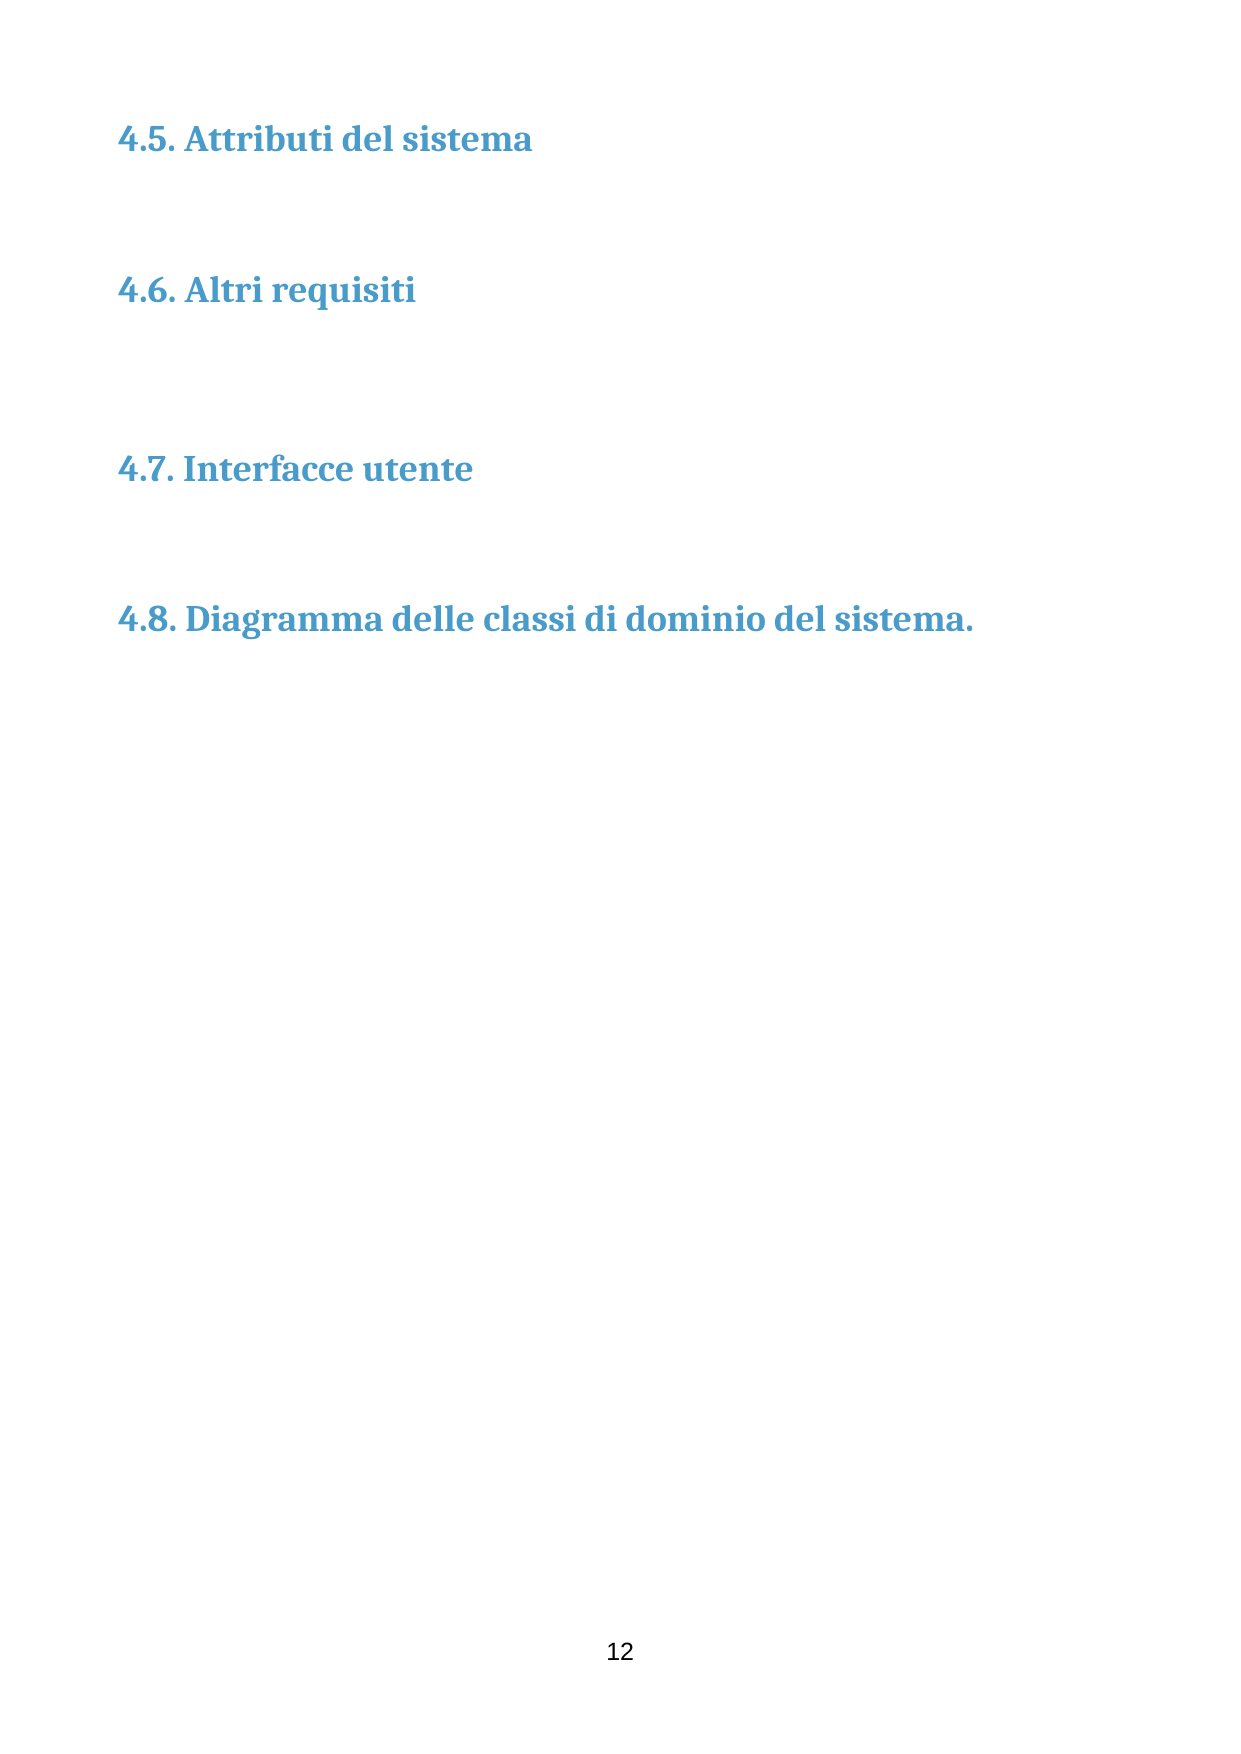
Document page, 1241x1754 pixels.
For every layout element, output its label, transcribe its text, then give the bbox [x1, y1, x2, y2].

subtitle 4.8. Diagramma delle classi di dominio del sistema. [118, 597, 1122, 641]
subtitle 4.7. Interfacce utente [118, 447, 1122, 490]
subtitle 4.5. Attributi del sistema [118, 118, 1122, 161]
subtitle 4.6. Altri requisiti [118, 268, 1122, 311]
